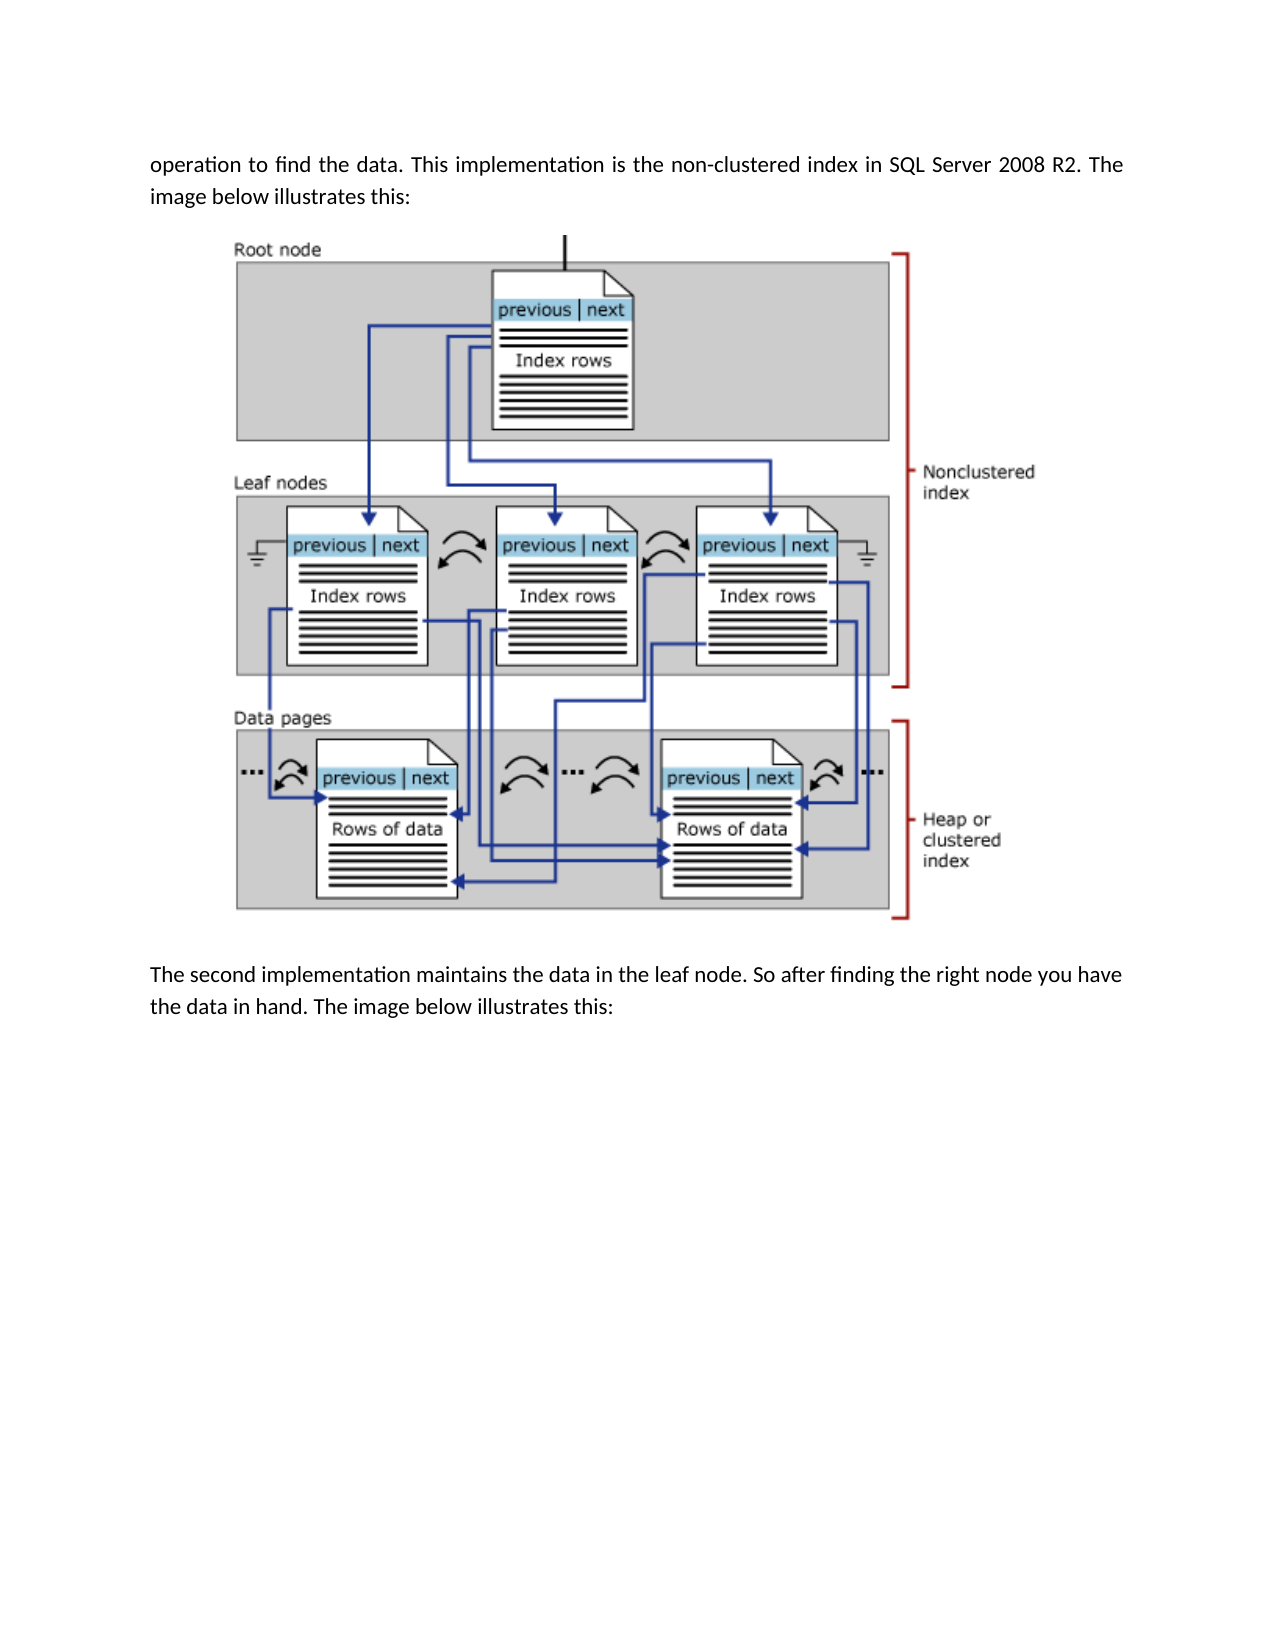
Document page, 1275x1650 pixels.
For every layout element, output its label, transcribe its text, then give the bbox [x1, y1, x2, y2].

text The second implementation maintains the data in the leaf node. So after finding the right node you have the data in hand. The image below illustrates this: [150, 960, 1125, 1021]
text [150, 150, 1125, 210]
